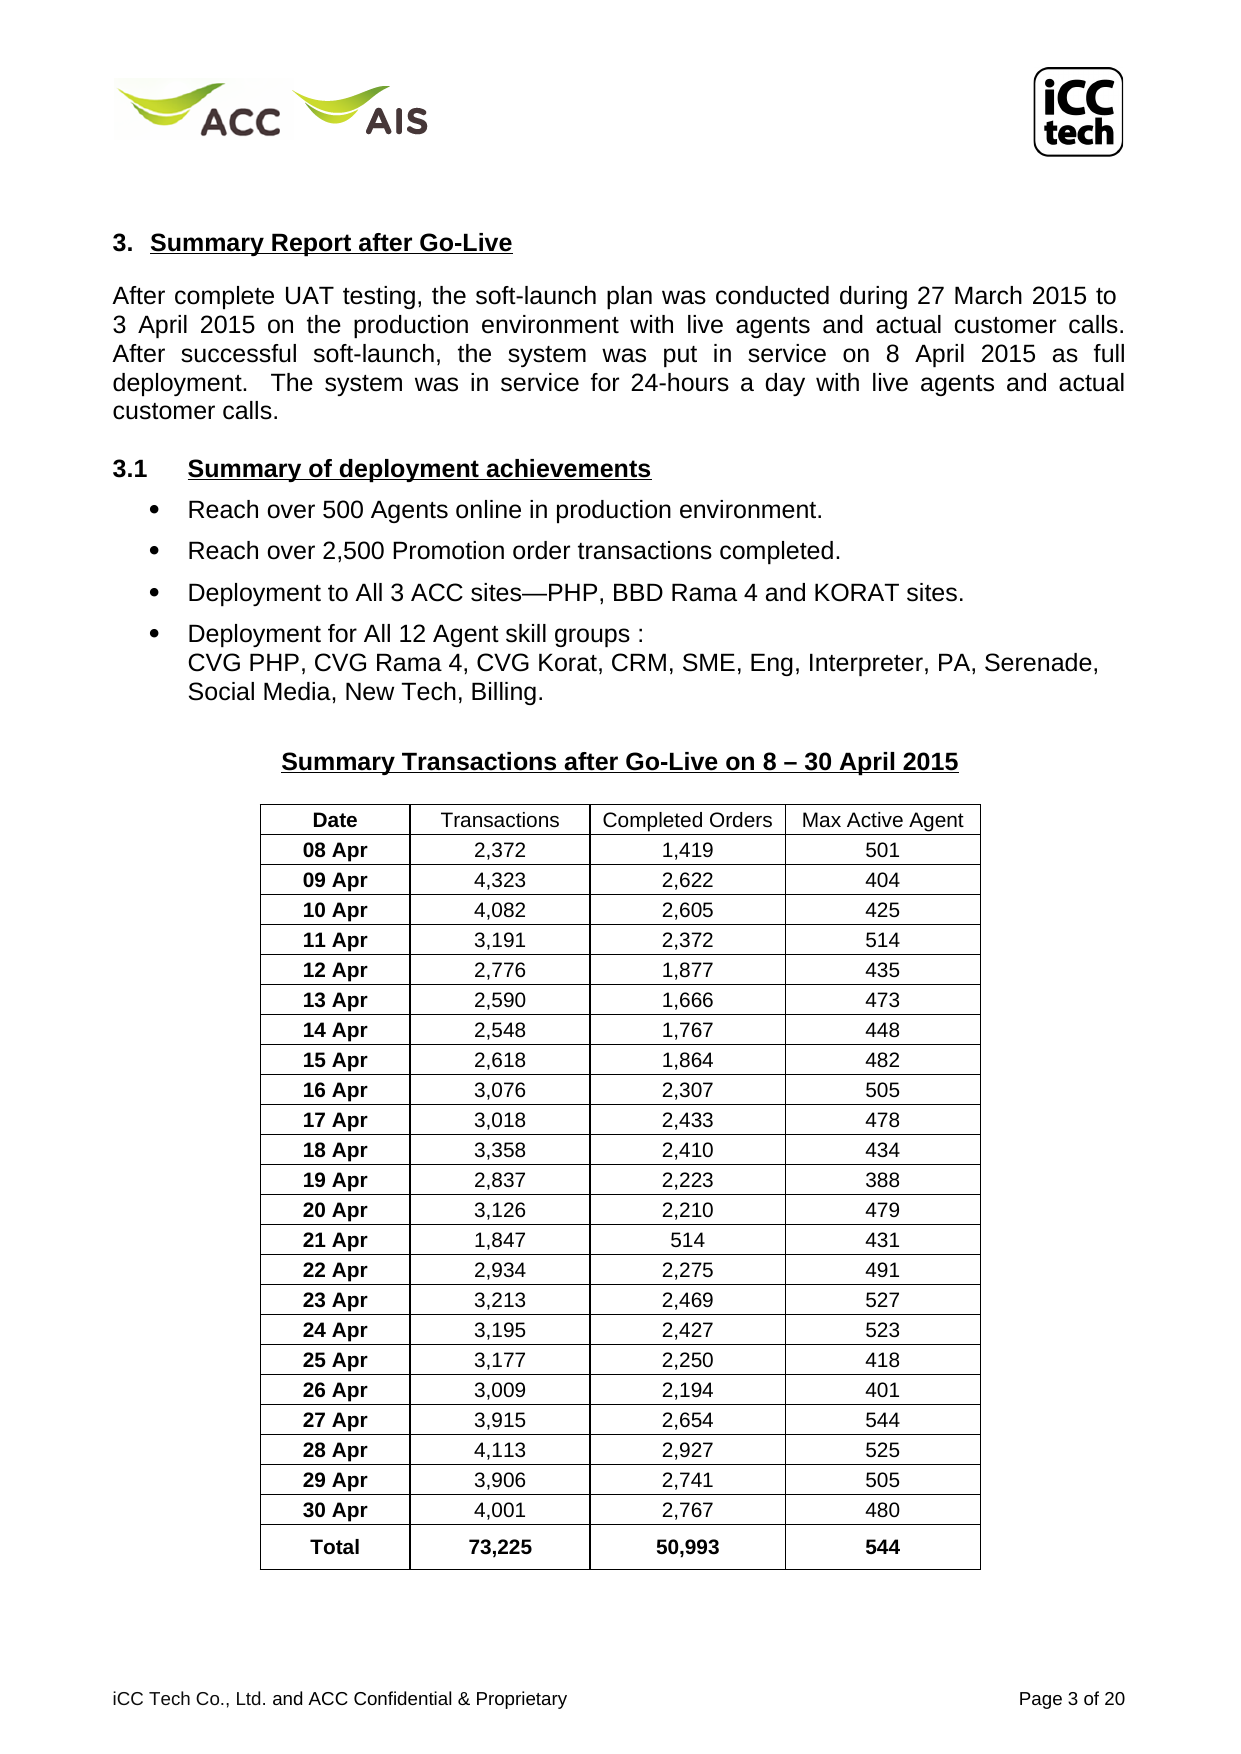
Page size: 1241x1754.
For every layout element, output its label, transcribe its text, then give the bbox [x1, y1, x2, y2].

table_cell 3,018 [411, 1105, 589, 1134]
table_header Completed Orders [591, 805, 785, 834]
table_cell 431 [786, 1225, 980, 1254]
table_cell 4,323 [411, 865, 589, 894]
table_cell 401 [786, 1375, 980, 1404]
table_cell 418 [786, 1345, 980, 1374]
table_cell 1,877 [591, 955, 785, 984]
table_cell 2,590 [411, 985, 589, 1014]
table_cell 505 [786, 1465, 980, 1494]
list Deployment for All 12 Agent skill groups : CVG PHP, CVG Rama 4, CVG Korat, CRM, SME, Eng, Interpreter, PA, Serenade, Social Media, New Tech, Billing. [150, 619, 1128, 705]
table_cell 482 [786, 1045, 980, 1074]
table_cell 11 Apr [261, 925, 409, 954]
table_cell 435 [786, 955, 980, 984]
table_cell 514 [786, 925, 980, 954]
table_cell 27 Apr [261, 1405, 409, 1434]
table_cell 2,605 [591, 895, 785, 924]
table_cell 12 Apr [261, 955, 409, 984]
table_cell Total [261, 1525, 409, 1569]
table_cell 22 Apr [261, 1255, 409, 1284]
text After complete UAT testing, the soft-launch plan was conducted during 27 March 2015 to 3 April 2015 on the production environment with live agents and actual customer calls. After successful soft-launch, the system was put in service on 8 April 2015 as full deployment. The system was in service for 24-hours a day with live agents and actual customer calls. [112, 281, 1128, 425]
table_cell 26 Apr [261, 1375, 409, 1404]
table_cell 2,837 [411, 1165, 589, 1194]
table_cell 1,666 [591, 985, 785, 1014]
table_cell 3,195 [411, 1315, 589, 1344]
list Reach over 2,500 Promotion order transactions completed. [150, 536, 1128, 565]
picture [290, 80, 440, 140]
table_cell 2,210 [591, 1195, 785, 1224]
table_cell 3,213 [411, 1285, 589, 1314]
table_cell 2,223 [591, 1165, 785, 1194]
table_header Transactions [411, 805, 589, 834]
table_cell 15 Apr [261, 1045, 409, 1074]
table_cell 404 [786, 865, 980, 894]
table_cell 501 [786, 835, 980, 864]
table_cell 2,776 [411, 955, 589, 984]
table_cell 50,993 [591, 1525, 785, 1569]
table_cell 20 Apr [261, 1195, 409, 1224]
table_cell 4,001 [411, 1495, 589, 1524]
table_cell 480 [786, 1495, 980, 1524]
table_cell 1,847 [411, 1225, 589, 1254]
table_cell 73,225 [411, 1525, 589, 1569]
table_cell 3,177 [411, 1345, 589, 1374]
table_cell 2,427 [591, 1315, 785, 1344]
table_cell 2,934 [411, 1255, 589, 1284]
table_cell 425 [786, 895, 980, 924]
table_cell 1,864 [591, 1045, 785, 1074]
table_cell 491 [786, 1255, 980, 1284]
table_cell 2,927 [591, 1435, 785, 1464]
table_cell 478 [786, 1105, 980, 1134]
table_cell 2,307 [591, 1075, 785, 1104]
table_cell 1,767 [591, 1015, 785, 1044]
table_cell 09 Apr [261, 865, 409, 894]
table_cell 17 Apr [261, 1105, 409, 1134]
table_cell 473 [786, 985, 980, 1014]
table_cell 4,082 [411, 895, 589, 924]
table_cell 523 [786, 1315, 980, 1344]
table_cell 08 Apr [261, 835, 409, 864]
table_cell 2,767 [591, 1495, 785, 1524]
table_cell 527 [786, 1285, 980, 1314]
table_cell 2,622 [591, 865, 785, 894]
table_cell 21 Apr [261, 1225, 409, 1254]
table_cell 2,548 [411, 1015, 589, 1044]
table_cell 2,433 [591, 1105, 785, 1134]
table_cell 544 [786, 1405, 980, 1434]
table_cell 2,194 [591, 1375, 785, 1404]
table_cell 13 Apr [261, 985, 409, 1014]
table_cell 3,915 [411, 1405, 589, 1434]
table_cell 3,126 [411, 1195, 589, 1224]
table_cell 2,654 [591, 1405, 785, 1434]
text Summary Transactions after Go-Live on 8 – 30 April 2015 [112, 747, 1128, 775]
table_header Max Active Agent [786, 805, 980, 834]
table_cell 2,410 [591, 1135, 785, 1164]
table_cell 388 [786, 1165, 980, 1194]
table_cell 4,113 [411, 1435, 589, 1464]
table_cell 3,009 [411, 1375, 589, 1404]
table_cell 505 [786, 1075, 980, 1104]
table_cell 24 Apr [261, 1315, 409, 1344]
table_cell 434 [786, 1135, 980, 1164]
table_cell 1,419 [591, 835, 785, 864]
table_cell 3,076 [411, 1075, 589, 1104]
table_cell 544 [786, 1525, 980, 1569]
table_cell 3,191 [411, 925, 589, 954]
table_cell 30 Apr [261, 1495, 409, 1524]
table_cell 10 Apr [261, 895, 409, 924]
table_cell 23 Apr [261, 1285, 409, 1314]
table_cell 19 Apr [261, 1165, 409, 1194]
table_cell 2,250 [591, 1345, 785, 1374]
table_cell 479 [786, 1195, 980, 1224]
list Reach over 500 Agents online in production environment. [150, 495, 1128, 524]
list Summary of deployment achievements [112, 454, 1128, 482]
table_cell 3,906 [411, 1465, 589, 1494]
table_cell 14 Apr [261, 1015, 409, 1044]
table_cell 448 [786, 1015, 980, 1044]
list Deployment to All 3 ACC sites—PHP, BBD Rama 4 and KORAT sites. [150, 578, 1128, 607]
table_cell 16 Apr [261, 1075, 409, 1104]
table_cell 3,358 [411, 1135, 589, 1164]
table_cell 2,469 [591, 1285, 785, 1314]
picture [1033, 67, 1124, 158]
table_header Date [261, 805, 409, 834]
table_cell 28 Apr [261, 1435, 409, 1464]
table_cell 2,275 [591, 1255, 785, 1284]
table_cell 514 [591, 1225, 785, 1254]
table_cell 2,372 [591, 925, 785, 954]
subtitle Summary Report after Go-Live [112, 227, 1128, 256]
table_cell 29 Apr [261, 1465, 409, 1494]
table_cell 525 [786, 1435, 980, 1464]
table_cell 25 Apr [261, 1345, 409, 1374]
table_cell 2,618 [411, 1045, 589, 1074]
table_cell 18 Apr [261, 1135, 409, 1164]
table_cell 2,741 [591, 1465, 785, 1494]
table_cell 2,372 [411, 835, 589, 864]
